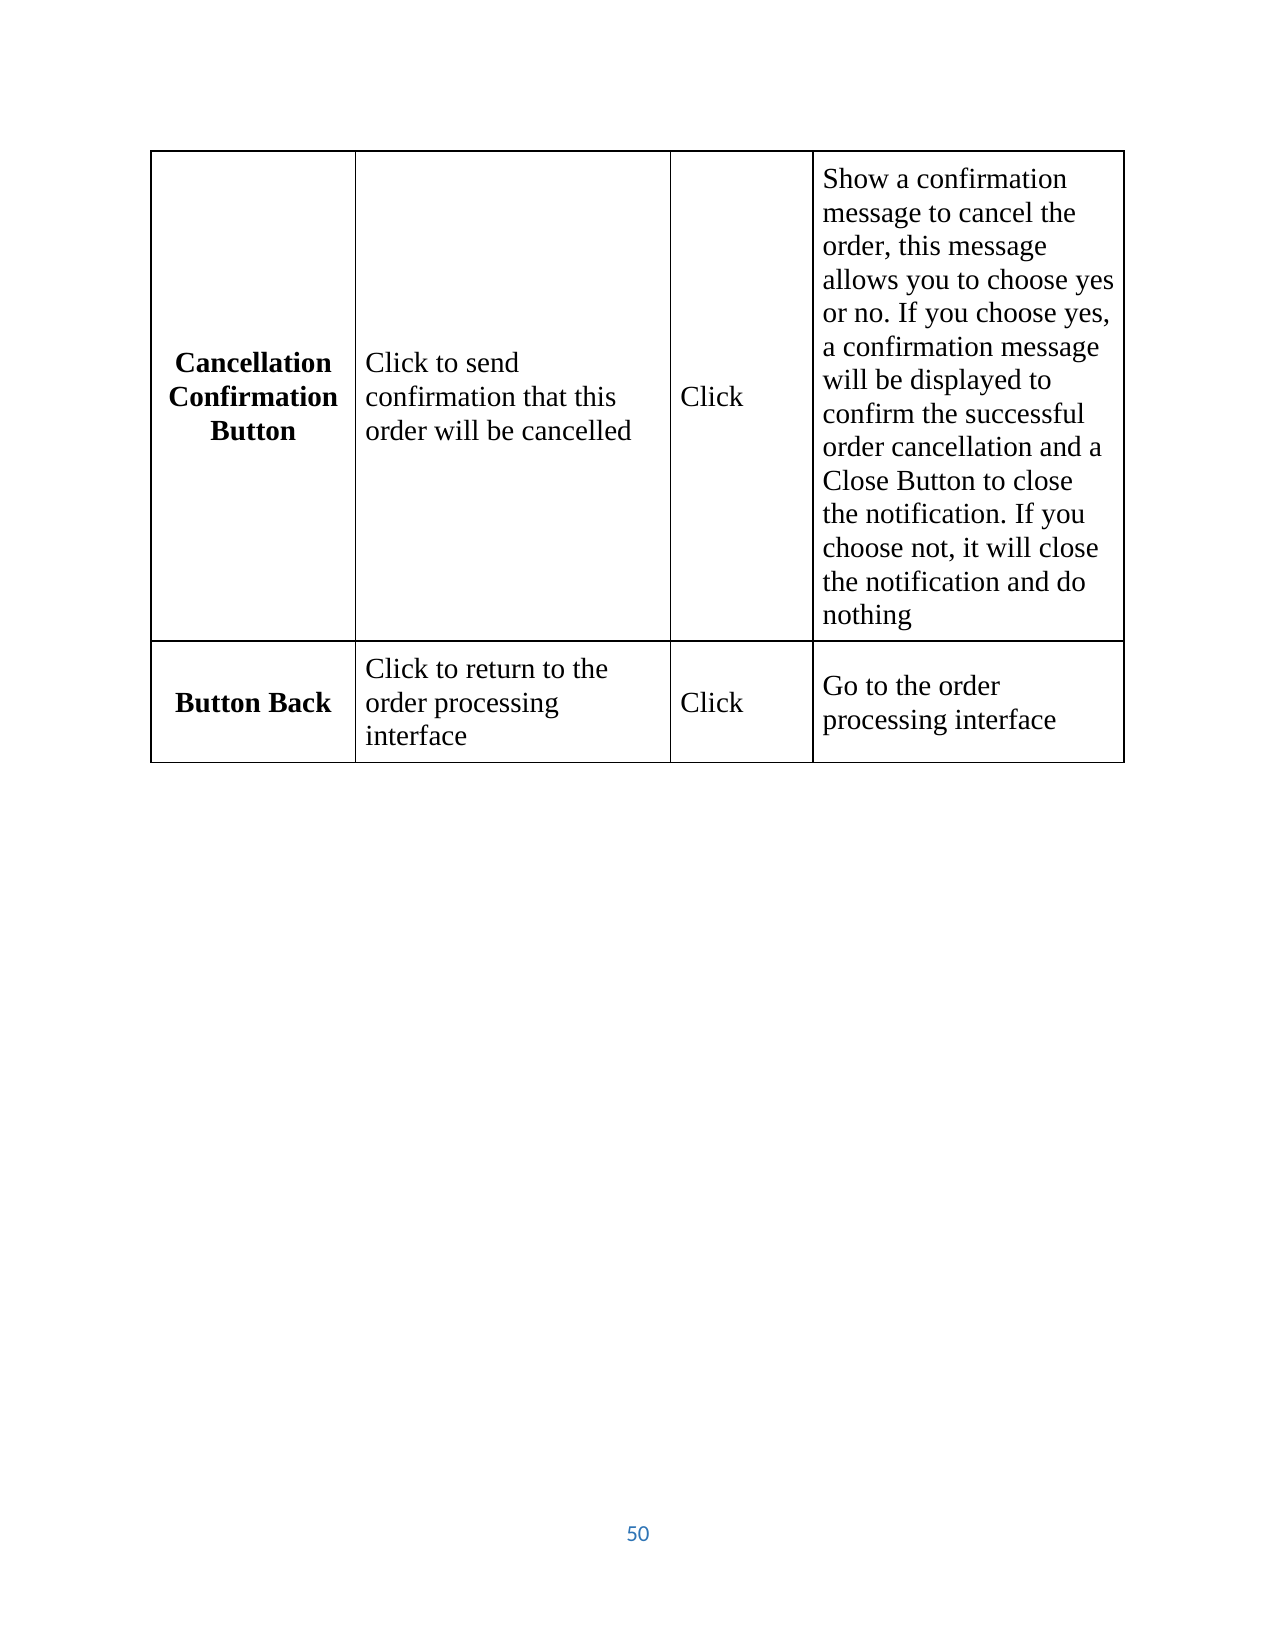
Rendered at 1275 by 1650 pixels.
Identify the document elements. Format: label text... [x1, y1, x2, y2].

table_cell Go to the order processing interface [814, 642, 1123, 762]
table_cell Button Back [152, 642, 355, 762]
table_cell Click [671, 642, 812, 762]
table_cell Cancellation Confirmation Button [152, 152, 355, 640]
table_cell Click [671, 152, 812, 640]
table_cell Click to send confirmation that this order will be cancelled [356, 152, 670, 640]
table_cell Show a confirmation message to cancel the order, this message allows you to choose yes or no. If you choose yes, a confirmation message will be displayed to confirm the successful order cancellation and a Close Button to close the notification. If you choose not, it will close the notification and do nothing [814, 152, 1123, 640]
table_cell Click to return to the order processing interface [356, 642, 670, 762]
